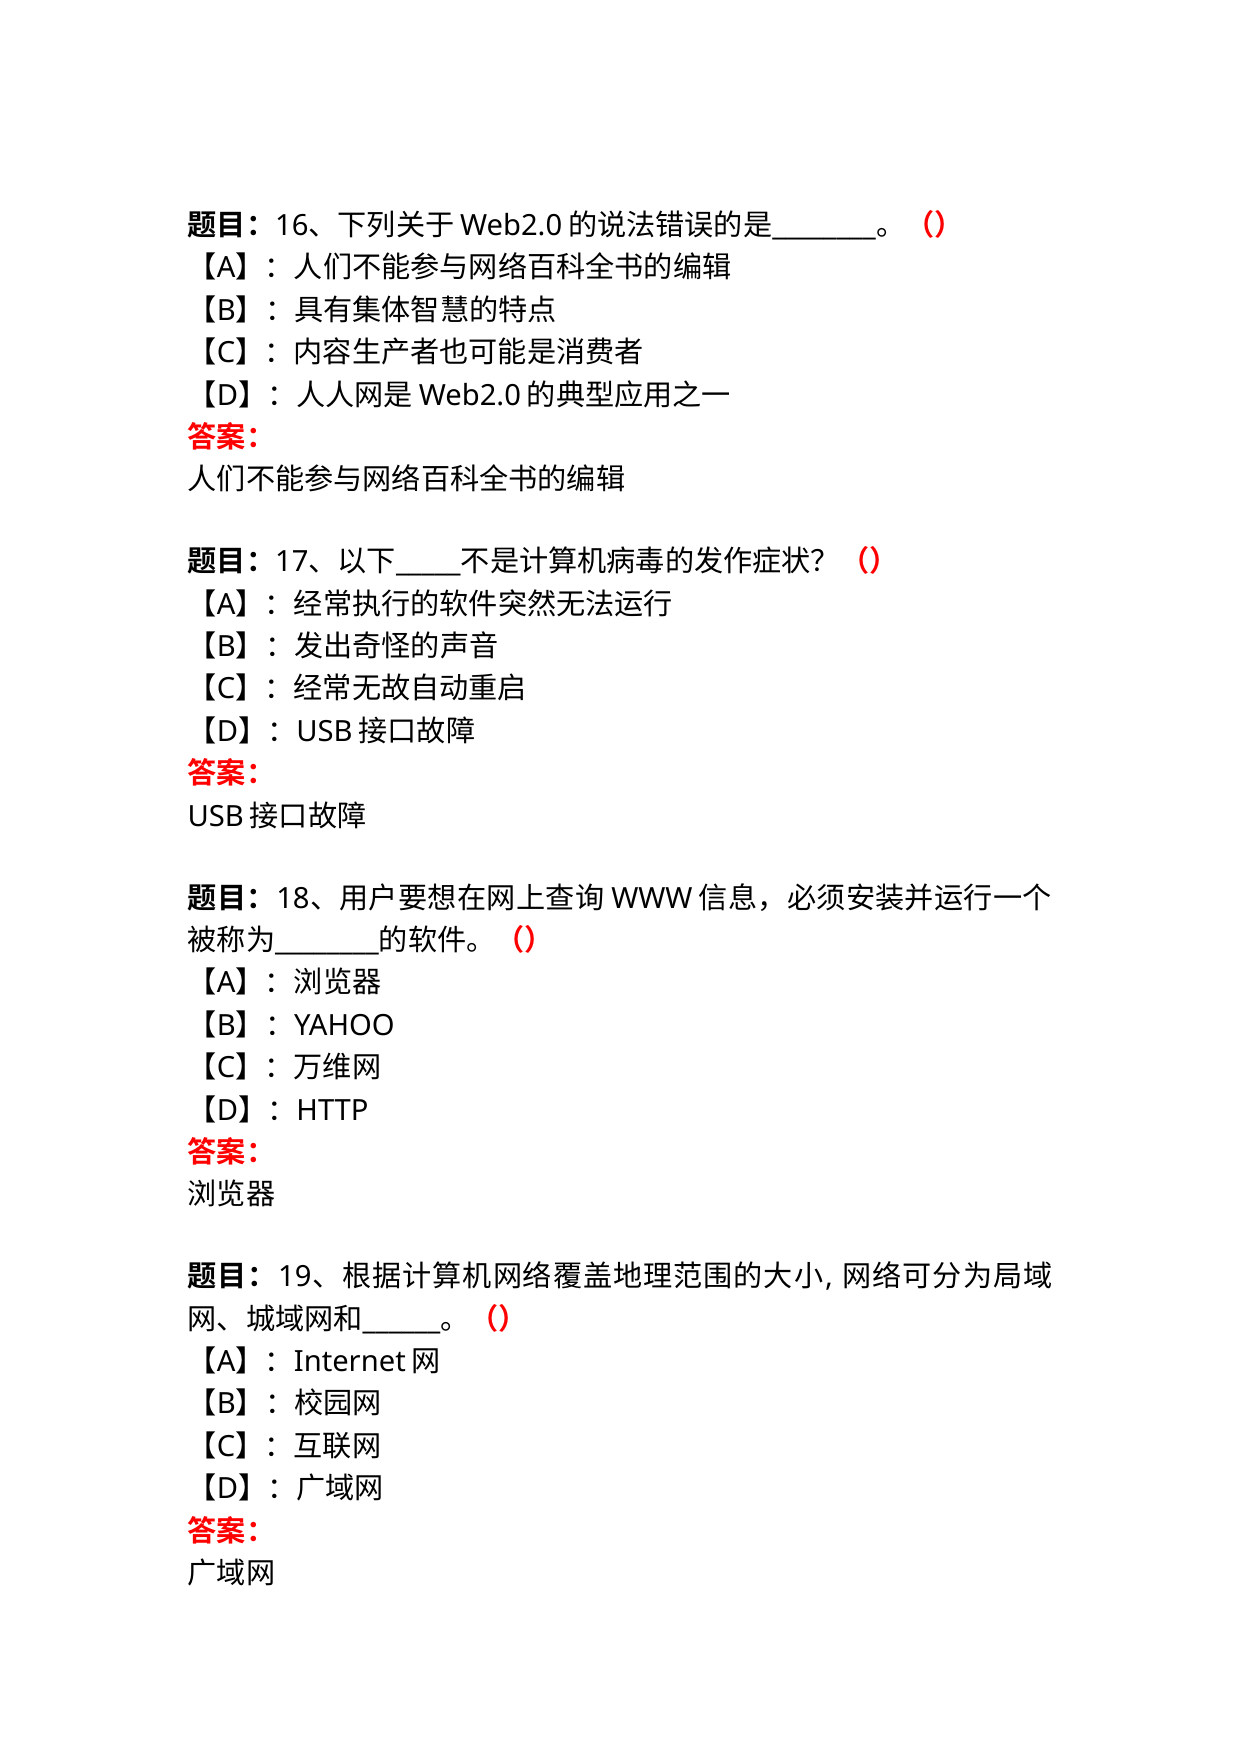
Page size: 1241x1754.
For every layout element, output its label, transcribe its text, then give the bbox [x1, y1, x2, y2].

text 【C】：内容生产者也可能是消费者 [187, 329, 1053, 371]
text 题目：19、根据计算机网络覆盖地理范围的大小, 网络可分为局域网、城域网和______。（） [187, 1253, 1053, 1338]
text 【A】：Internet网 [187, 1338, 1053, 1380]
text 广域网 [187, 1549, 1053, 1592]
text 题目：16、下列关于Web2.0的说法错误的是________。（） [187, 202, 1053, 244]
text 人们不能参与网络百科全书的编辑 [187, 456, 1053, 498]
text 【D】：人人网是Web2.0的典型应用之一 [187, 371, 1053, 414]
text 【B】：具有集体智慧的特点 [187, 286, 1053, 329]
text 【C】：经常无故自动重启 [187, 665, 1053, 707]
text 浏览器 [187, 1171, 1053, 1213]
text 答案： [187, 414, 1053, 456]
text 答案： [187, 1507, 1053, 1549]
text 【C】：万维网 [187, 1044, 1053, 1086]
text 【D】：HTTP [187, 1086, 1053, 1129]
text 【D】：广域网 [187, 1465, 1053, 1507]
text USB接口故障 [187, 792, 1053, 834]
text 【A】：经常执行的软件突然无法运行 [187, 580, 1053, 623]
text 【B】：YAHOO [187, 1001, 1053, 1044]
text 【C】：互联网 [187, 1422, 1053, 1465]
text 答案： [187, 1129, 1053, 1171]
text 题目：17、以下_____不是计算机病毒的发作症状？（） [187, 538, 1053, 580]
text 【B】：校园网 [187, 1380, 1053, 1422]
text 【D】：USB接口故障 [187, 707, 1053, 750]
text 题目：18、用户要想在网上查询WWW信息，必须安装并运行一个被称为________的软件。（） [187, 874, 1053, 959]
text 答案： [187, 750, 1053, 792]
text 【B】：发出奇怪的声音 [187, 623, 1053, 665]
text 【A】：人们不能参与网络百科全书的编辑 [187, 244, 1053, 286]
text 【A】：浏览器 [187, 959, 1053, 1001]
